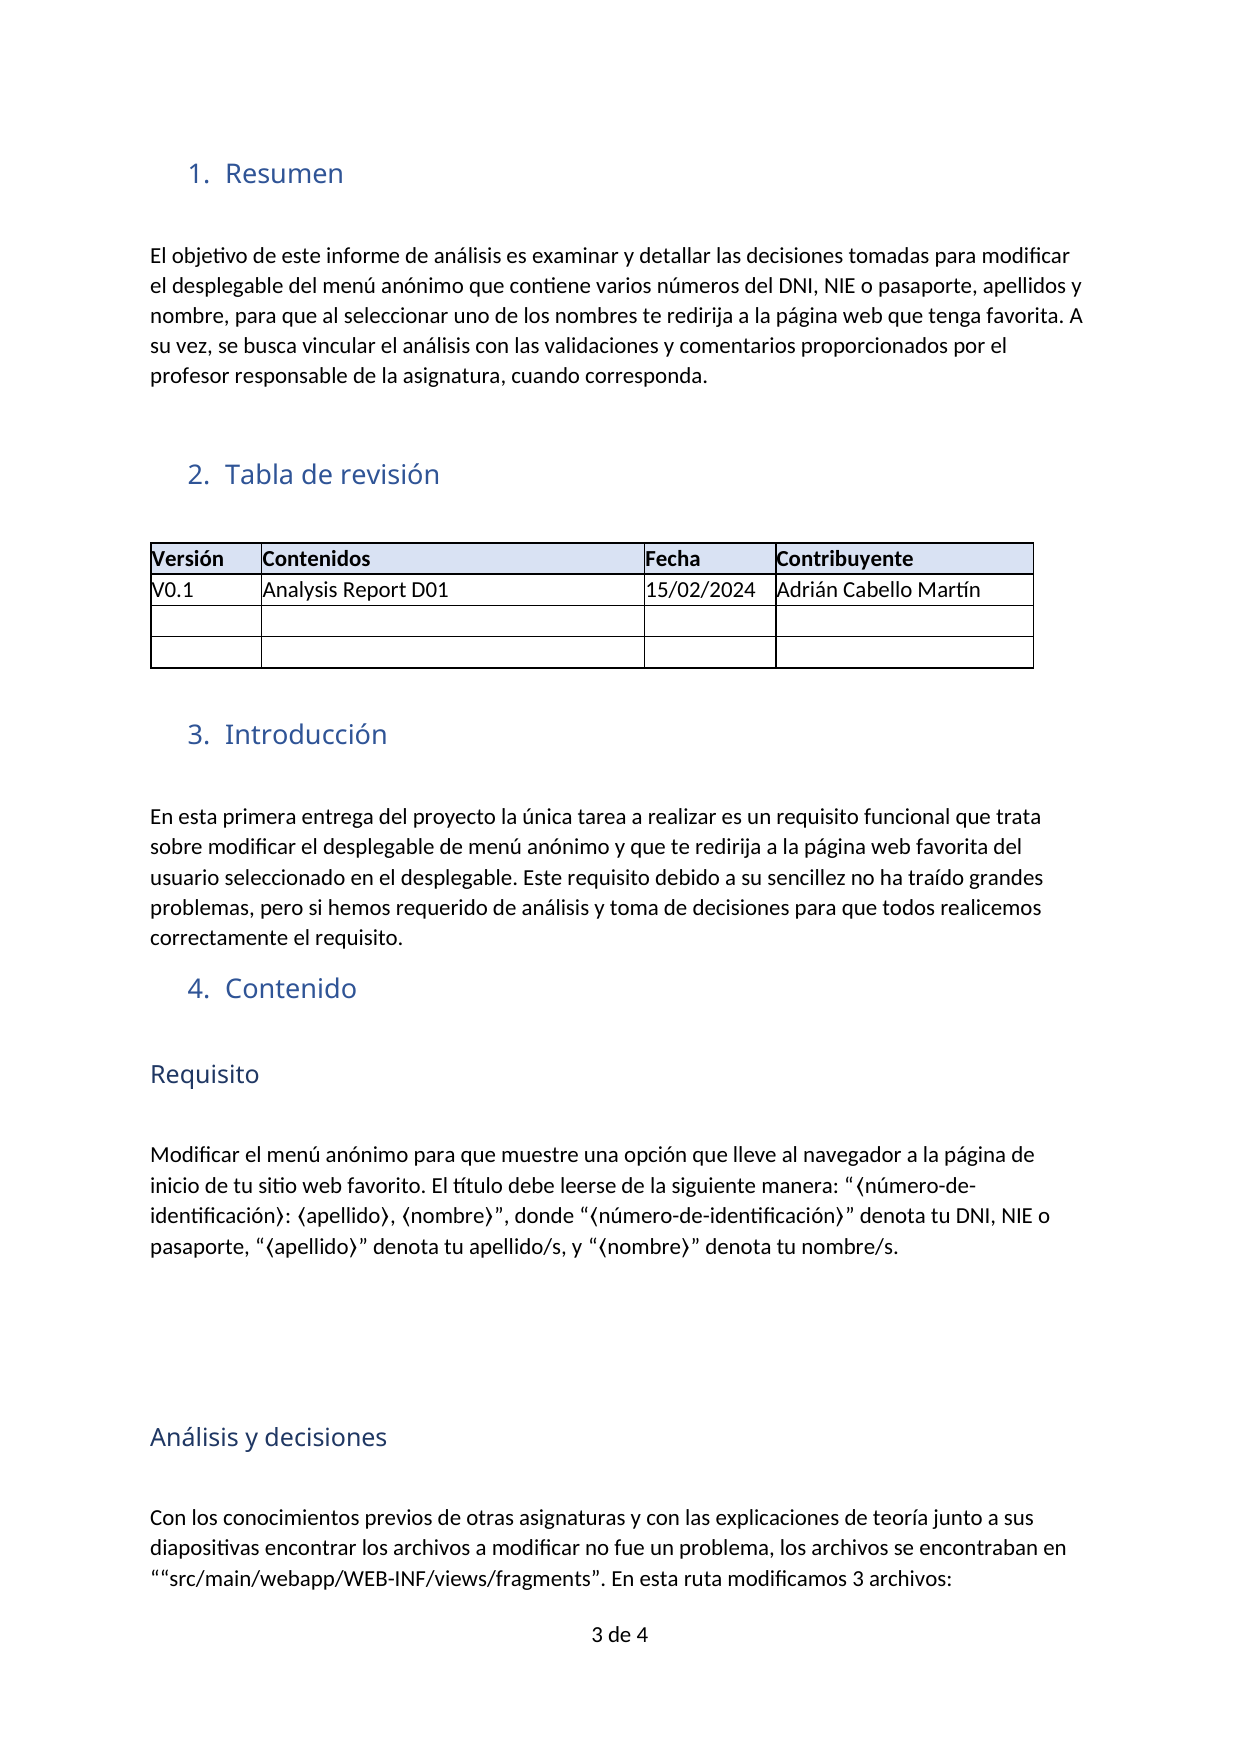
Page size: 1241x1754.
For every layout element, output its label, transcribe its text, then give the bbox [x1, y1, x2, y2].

table_cell [152, 637, 261, 667]
text Modificar el menú anónimo para que muestre una opción que lleve al navegador a la página de inicio de tu sitio web favorito. El título debe leerse de la siguiente manera: “〈número-de-identificación〉: 〈apellido〉, 〈nombre〉”, donde “〈número-de-identificación〉” denota tu DNI, NIE o pasaporte, “〈apellido〉” denota tu apellido/s, y “〈nombre〉” denota tu nombre/s. [150, 1140, 1090, 1260]
table_cell [262, 637, 644, 667]
text En esta primera entrega del proyecto la única tarea a realizar es un requisito funcional que trata sobre modificar el desplegable de menú anónimo y que te redirija a la página web favorita del usuario seleccionado en el desplegable. Este requisito debido a su sencillez no ha traído grandes problemas, pero si hemos requerido de análisis y toma de decisiones para que todos realicemos correctamente el requisito. [150, 802, 1090, 951]
table_cell 15/02/2024 [645, 575, 775, 604]
table_cell [645, 606, 775, 636]
subtitle Resumen [187, 154, 1090, 191]
table_header Fecha [645, 544, 775, 573]
table_cell [645, 637, 775, 667]
subtitle Requisito [150, 1057, 1090, 1091]
table_cell [777, 637, 1033, 667]
subtitle Tabla de revisión [187, 455, 1090, 492]
table_cell [777, 606, 1033, 636]
table_header Contenidos [262, 544, 644, 573]
table_cell [262, 606, 644, 636]
table_cell [152, 606, 261, 636]
table_header Contribuyente [777, 544, 1033, 573]
table_cell V0.1 [152, 575, 261, 604]
subtitle Contenido [187, 970, 1090, 1007]
subtitle Análisis y decisiones [150, 1419, 1090, 1454]
table_cell Adrián Cabello Martín [777, 575, 1033, 604]
table_cell Analysis Report D01 [262, 575, 644, 604]
text El objetivo de este informe de análisis es examinar y detallar las decisiones tomadas para modificar el desplegable del menú anónimo que contiene varios números del DNI, NIE o pasaporte, apellidos y nombre, para que al seleccionar uno de los nombres te redirija a la página web que tenga favorita. A su vez, se busca vincular el análisis con las validaciones y comentarios proporcionados por el profesor responsable de la asignatura, cuando corresponda. [150, 241, 1090, 390]
table_header Versión [152, 544, 261, 573]
text Con los conocimientos previos de otras asignaturas y con las explicaciones de teoría junto a sus diapositivas encontrar los archivos a modificar no fue un problema, los archivos se encontraban en ““src/main/webapp/WEB-INF/views/fragments”. En esta ruta modificamos 3 archivos: [150, 1503, 1090, 1592]
subtitle Introducción [187, 716, 1090, 752]
